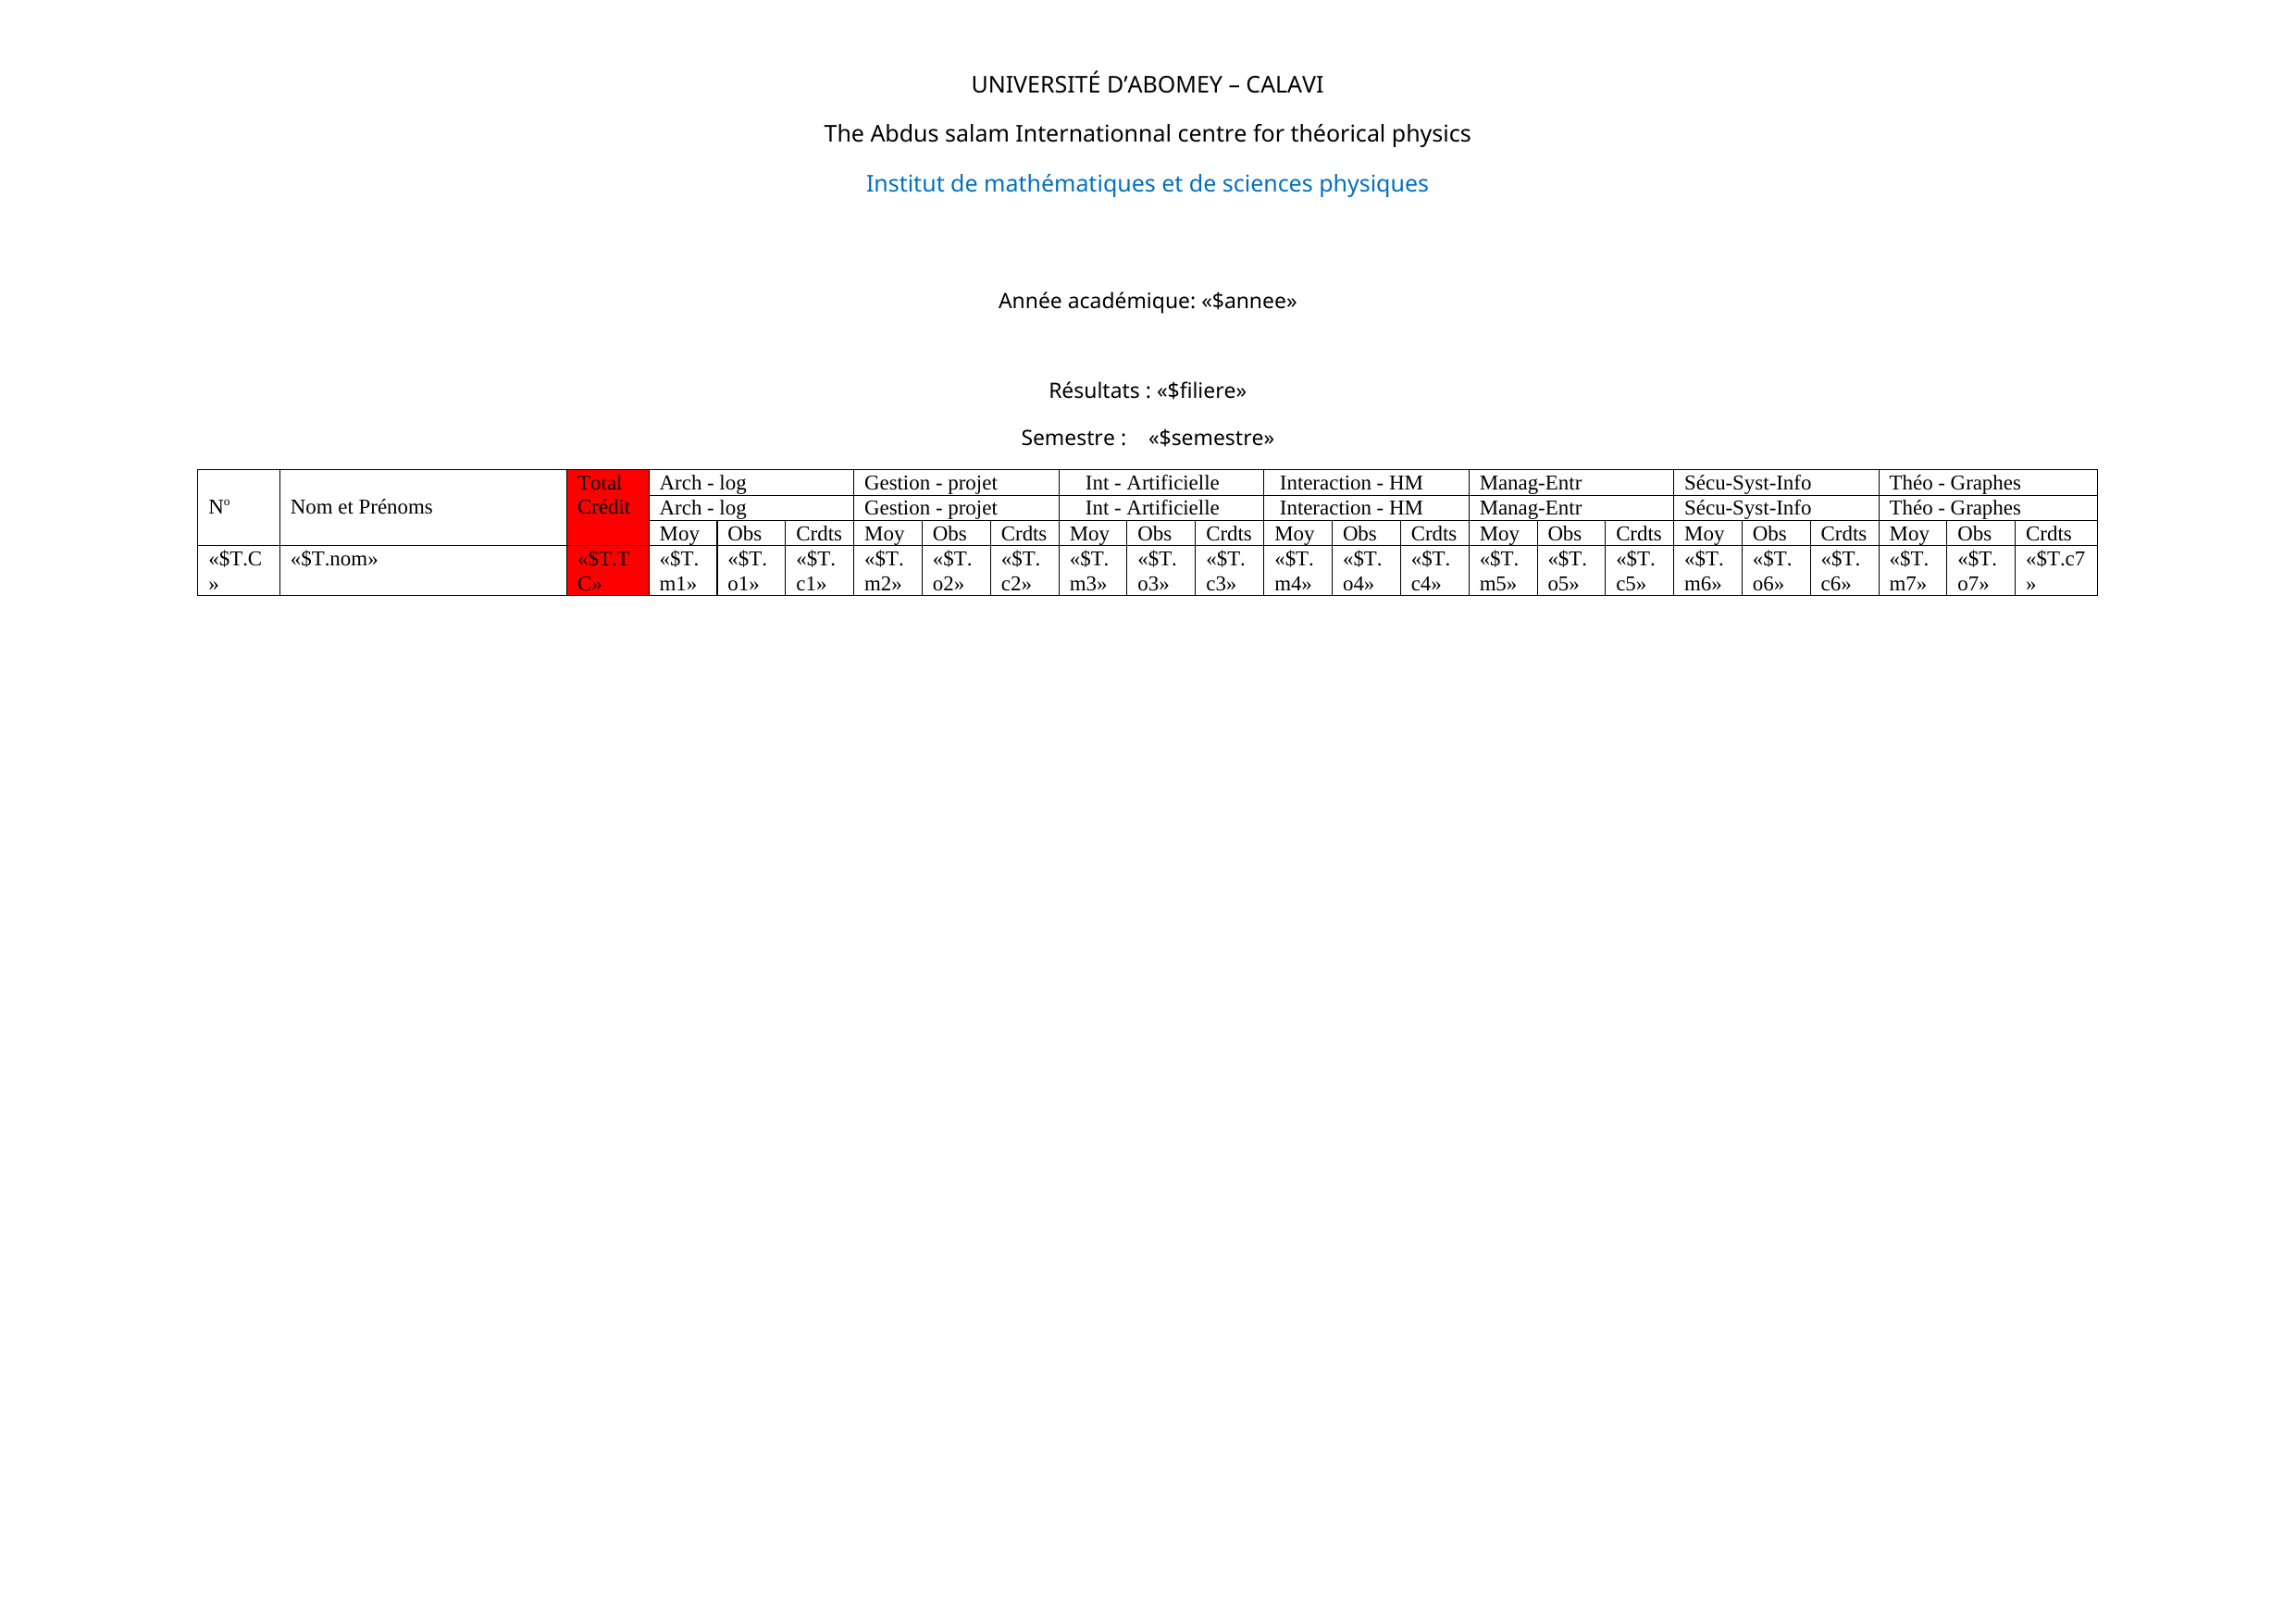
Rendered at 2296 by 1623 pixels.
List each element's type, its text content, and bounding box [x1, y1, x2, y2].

table_cell «$T.m1» [650, 546, 716, 595]
table_header Arch - log [650, 470, 853, 494]
table_cell Crdts [786, 521, 853, 545]
table_cell «$T.o1» [718, 546, 785, 595]
table_cell Obs [923, 521, 990, 545]
table_cell «$T.C» [198, 546, 279, 595]
table_cell «$T.c3» [1196, 546, 1263, 595]
table_cell Moy [1060, 521, 1126, 545]
table_cell Obs [1127, 521, 1195, 545]
table_cell «$T.o7» [1947, 546, 2015, 595]
table_cell «$T.c4» [1401, 546, 1469, 595]
table_header Int - Artificielle [1060, 470, 1263, 494]
table_cell «$T.c7» [2016, 546, 2097, 595]
table_cell «$T.m3» [1060, 546, 1126, 595]
table_cell Moy [650, 521, 716, 545]
table_header Sécu-Syst-Info [1674, 470, 1879, 494]
text Semestre : «$semestre» [139, 423, 2156, 452]
table_cell «$T.nom» [280, 546, 566, 595]
table_cell Crdts [1811, 521, 1879, 545]
table_cell «$T.m6» [1674, 546, 1742, 595]
table_cell «$T.m7» [1880, 546, 1946, 595]
table_cell «$T.c1» [786, 546, 853, 595]
text Année académique: «$annee» [139, 286, 2156, 315]
table_cell Moy [1470, 521, 1537, 545]
table_header Total Crédit [567, 470, 649, 545]
table_cell «$T.o2» [923, 546, 990, 595]
table_cell Sécu-Syst-Info [1674, 496, 1879, 520]
table_cell «$T.m4» [1264, 546, 1332, 595]
table_cell «$T.TC» [567, 546, 649, 595]
table_header No [198, 470, 279, 545]
text Résultats : «$filiere» [139, 376, 2156, 404]
table_cell Crdts [2016, 521, 2097, 545]
table_cell Crdts [1606, 521, 1673, 545]
table_cell «$T.o5» [1538, 546, 1605, 595]
table_cell Théo - Graphes [1880, 496, 2097, 520]
table_cell Obs [1538, 521, 1605, 545]
table_cell Manag-Entr [1470, 496, 1673, 520]
table_cell «$T.m5» [1470, 546, 1537, 595]
table_cell «$T.o3» [1127, 546, 1195, 595]
table_cell «$T.m2» [854, 546, 922, 595]
table_cell «$T.o4» [1333, 546, 1400, 595]
table_header Nom et Prénoms [280, 470, 566, 545]
table_cell Crdts [991, 521, 1059, 545]
table_header Manag-Entr [1470, 470, 1673, 494]
table_cell Moy [1674, 521, 1742, 545]
table_cell Crdts [1196, 521, 1263, 545]
table_header Théo - Graphes [1880, 470, 2097, 494]
table_cell Moy [1880, 521, 1946, 545]
table_header Gestion - projet [854, 470, 1059, 494]
table_cell Obs [718, 521, 785, 545]
table_cell Obs [1333, 521, 1400, 545]
table_header Interaction - HM [1264, 470, 1469, 494]
table_cell Obs [1743, 521, 1810, 545]
table_cell Int - Artificielle [1060, 496, 1263, 520]
table_cell Gestion - projet [854, 496, 1059, 520]
table_cell Interaction - HM [1264, 496, 1469, 520]
table_cell Crdts [1401, 521, 1469, 545]
table_cell Moy [854, 521, 922, 545]
table_cell «$T.c6» [1811, 546, 1879, 595]
table_cell Arch - log [650, 496, 853, 520]
table_cell «$T.c2» [991, 546, 1059, 595]
table_cell Moy [1264, 521, 1332, 545]
table_cell «$T.o6» [1743, 546, 1810, 595]
table_cell Obs [1947, 521, 2015, 545]
table_cell «$T.c5» [1606, 546, 1673, 595]
